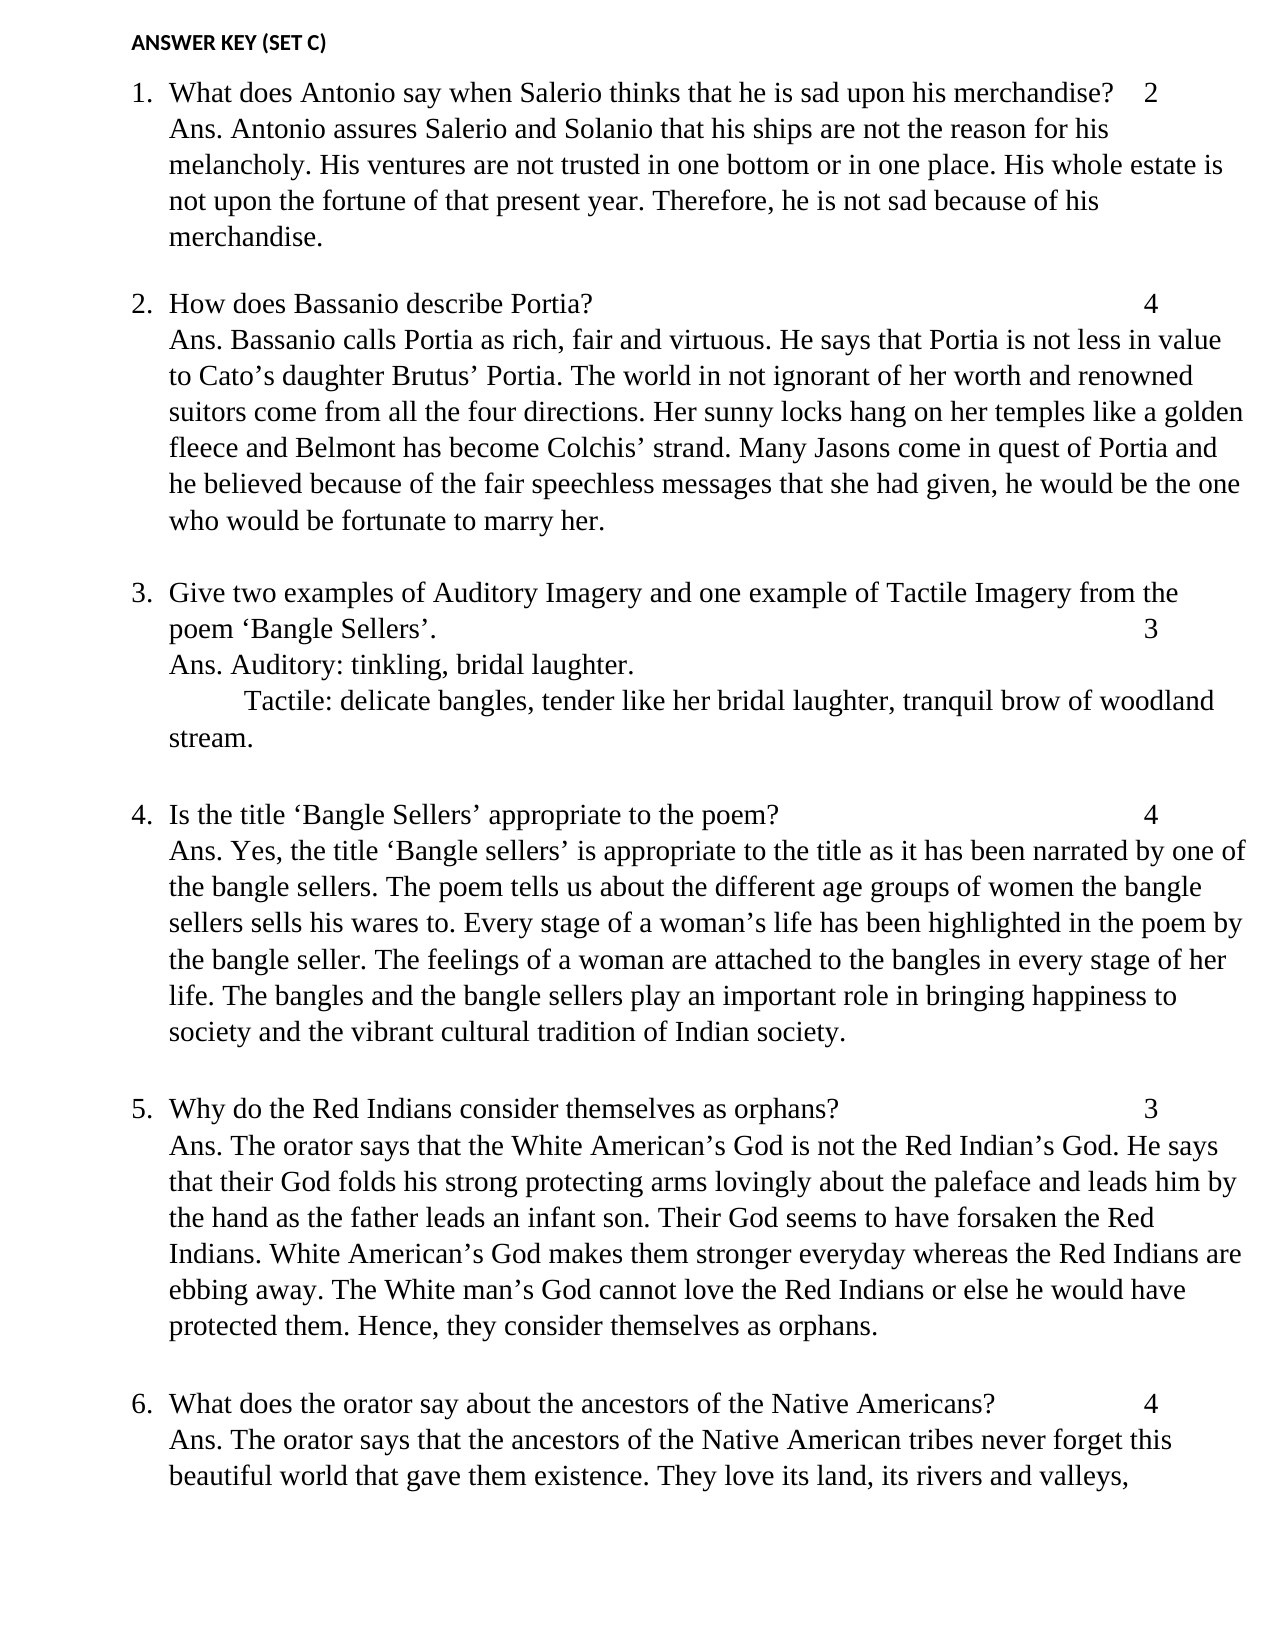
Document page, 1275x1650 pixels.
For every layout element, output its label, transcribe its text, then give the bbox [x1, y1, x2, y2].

text ANSWER KEY (SET C) [131, 28, 1247, 56]
list What does the orator say about the ancestors of the Native Americans? 4 [131, 1386, 1247, 1419]
list Ans. Auditory: tinkling, bridal laughter. [169, 647, 1247, 681]
list Give two examples of Auditory Imagery and one example of Tactile Imagery from the poem ‘Bangle Sellers’. 3 [131, 575, 1247, 645]
list Why do the Red Indians consider themselves as orphans? 3 [131, 1092, 1247, 1125]
list Ans. Antonio assures Salerio and Solanio that his ships are not the reason for his melancholy. His ventures are not trusted in one bottom or in one place. His whole estate is not upon the fortune of that present year. Therefore, he is not sad because of his merchandise. [169, 111, 1247, 253]
list What does Antonio say when Salerio thinks that he is sad upon his merchandise? 2 [131, 75, 1247, 108]
list Ans. Yes, the title ‘Bangle sellers’ is appropriate to the title as it has been narrated by one of the bangle sellers. The poem tells us about the different age groups of women the bangle sellers sells his wares to. Every stage of a woman’s life has been highlighted in the poem by the bangle seller. The feelings of a woman are attached to the bangles in every stage of her life. The bangles and the bangle sellers play an important role in bringing happiness to society and the vibrant cultural tradition of Indian society. [169, 833, 1247, 1048]
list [169, 1422, 1247, 1492]
list Is the title ‘Bangle Sellers’ appropriate to the poem? 4 [131, 797, 1247, 831]
list Tactile: delicate bangles, tender like her bridal laughter, tranquil brow of woodland stream. [169, 683, 1247, 753]
list How does Bassanio describe Portia? 4 [131, 286, 1247, 319]
list Ans. The orator says that the White American’s God is not the Red Indian’s God. He says that their God folds his strong protecting arms lovingly about the paleface and leads him by the hand as the father leads an infant son. Their God seems to have forsaken the Red Indians. White American’s God makes them stronger everyday whereas the Red Indians are ebbing away. The White man’s God cannot love the Red Indians or else he would have protected them. Hence, they consider themselves as orphans. [169, 1128, 1247, 1342]
list Ans. Bassanio calls Portia as rich, fair and virtuous. He says that Portia is not less in value to Cato’s daughter Brutus’ Portia. The world in not ignorant of her worth and renowned suitors come from all the four directions. Her sunny locks hang on her temples like a golden fleece and Belmont has become Colchis’ strand. Many Jasons come in quest of Portia and he believed because of the fair speechless messages that she had given, he would be the one who would be fortunate to marry her. [169, 322, 1247, 536]
